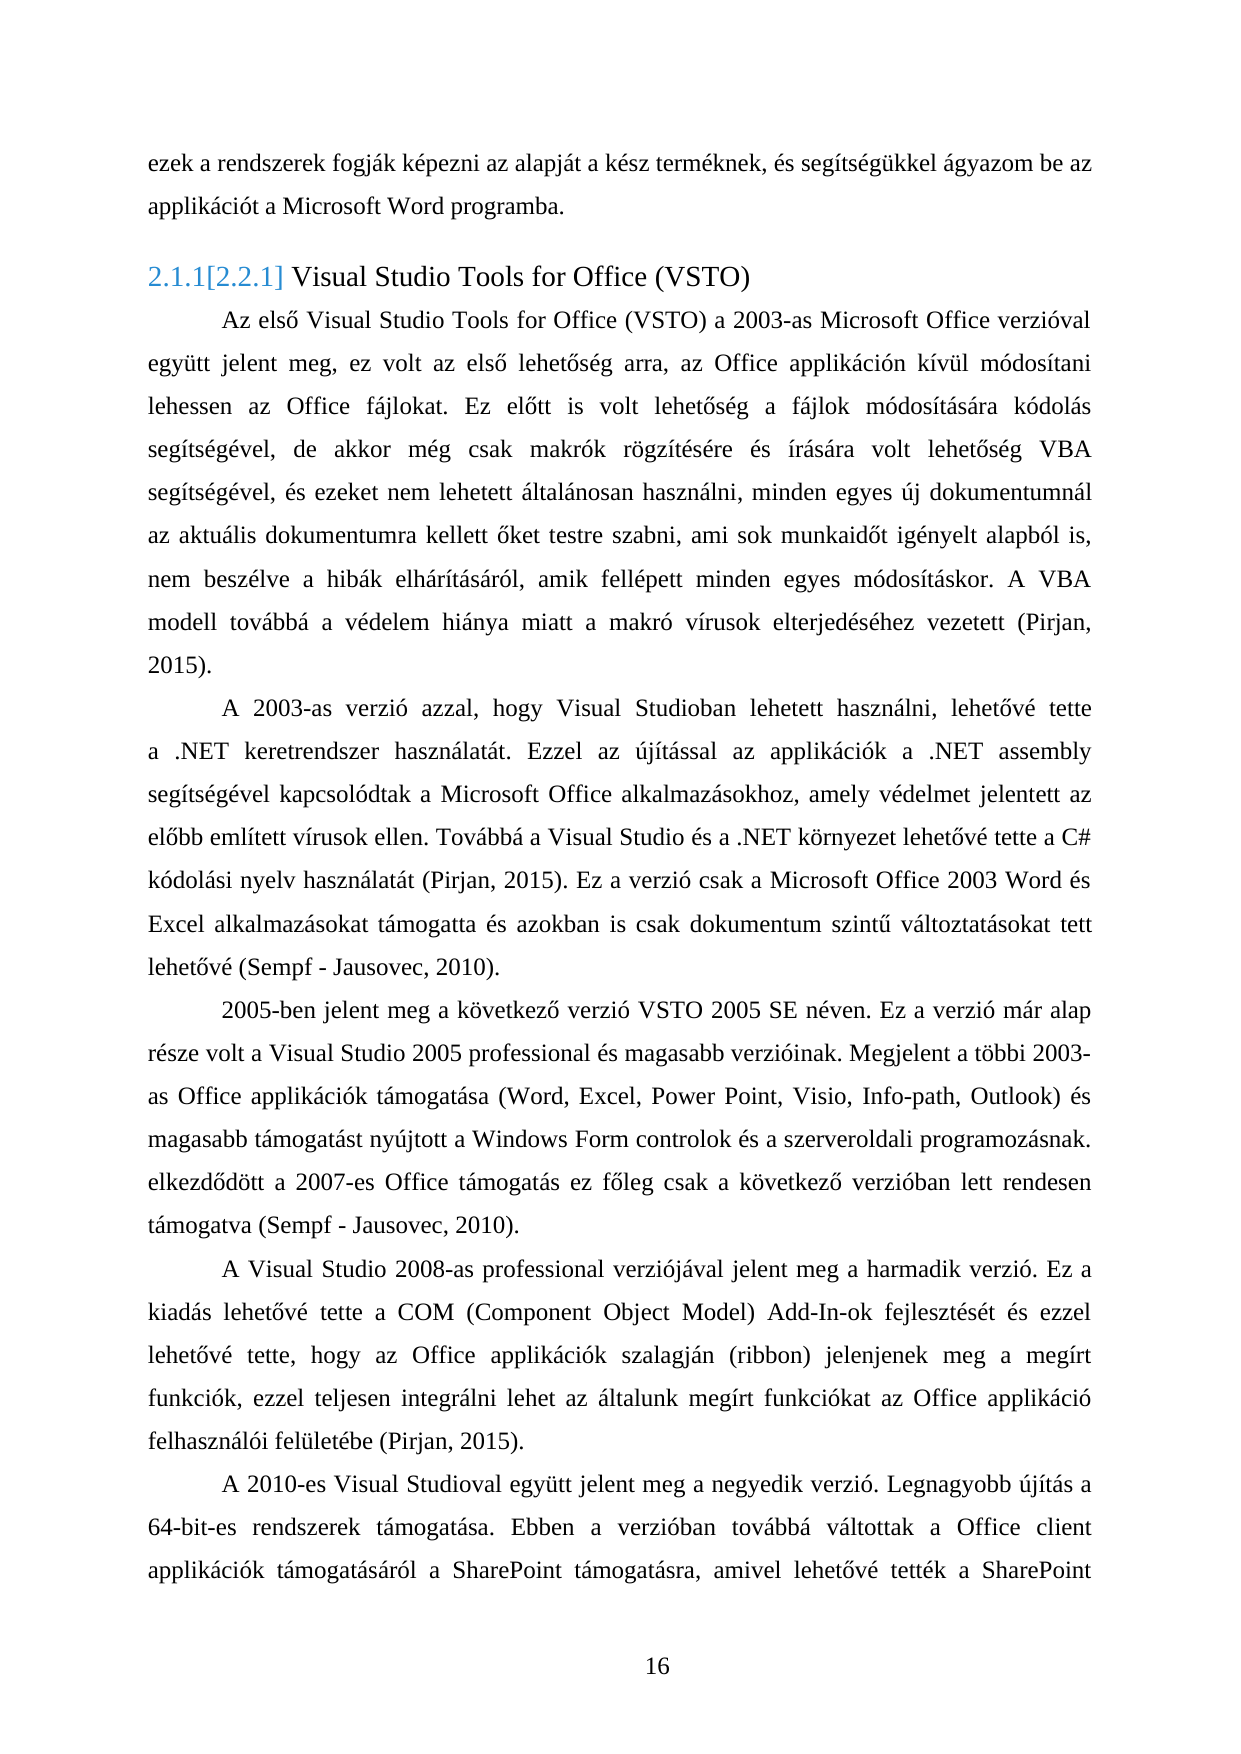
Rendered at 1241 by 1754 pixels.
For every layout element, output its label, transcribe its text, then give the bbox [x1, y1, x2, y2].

subtitle Visual Studio Tools for Office (VSTO) [148, 259, 1093, 292]
text A Visual Studio 2008-as professional verziójával jelent meg a harmadik verzió. Ez a kiadás lehetővé tette a COM (Component Object Model) Add-In-ok fejlesztését és ezzel lehetővé tette, hogy az Office applikációk szalagján (ribbon) jelenjenek meg a megírt funkciók, ezzel teljesen integrálni lehet az általunk megírt funkciókat az Office applikáció felhasználói felületébe (Pirjan, 2015). [148, 1254, 1093, 1455]
text A 2003-as verzió azzal, hogy Visual Studioban lehetett használni, lehetővé tette a .NET keretrendszer használatát. Ezzel az újítással az applikációk a .NET assembly segítségével kapcsolódtak a Microsoft Office alkalmazásokhoz, amely védelmet jelentett az előbb említett vírusok ellen. Továbbá a Visual Studio és a .NET környezet lehetővé tette a C# kódolási nyelv használatát (Pirjan, 2015). Ez a verzió csak a Microsoft Office 2003 Word és Excel alkalmazásokat támogatta és azokban is csak dokumentum szintű változtatásokat tett lehetővé (Sempf - Jausovec, 2010). [148, 693, 1093, 981]
text Az első Visual Studio Tools for Office (VSTO) a 2003-as Microsoft Office verzióval együtt jelent meg, ez volt az első lehetőség arra, az Office applikáción kívül módosítani lehessen az Office fájlokat. Ez előtt is volt lehetőség a fájlok módosítására kódolás segítségével, de akkor még csak makrók rögzítésére és írására volt lehetőség VBA segítségével, és ezeket nem lehetett általánosan használni, minden egyes új dokumentumnál az aktuális dokumentumra kellett őket testre szabni, ami sok munkaidőt igényelt alapból is, nem beszélve a hibák elhárításáról, amik fellépett minden egyes módosításkor. A VBA modell továbbá a védelem hiánya miatt a makró vírusok elterjedéséhez vezetett (Pirjan, 2015). [148, 305, 1093, 679]
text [148, 1469, 1093, 1584]
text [148, 148, 1093, 219]
text 2005-ben jelent meg a következő verzió VSTO 2005 SE néven. Ez a verzió már alap része volt a Visual Studio 2005 professional és magasabb verzióinak. Megjelent a többi 2003-as Office applikációk támogatása (Word, Excel, Power Point, Visio, Info-path, Outlook) és magasabb támogatást nyújtott a Windows Form controlok és a szerveroldali programozásnak. elkezdődött a 2007-es Office támogatás ez főleg csak a következő verzióban lett rendesen támogatva (Sempf - Jausovec, 2010). [148, 995, 1093, 1239]
